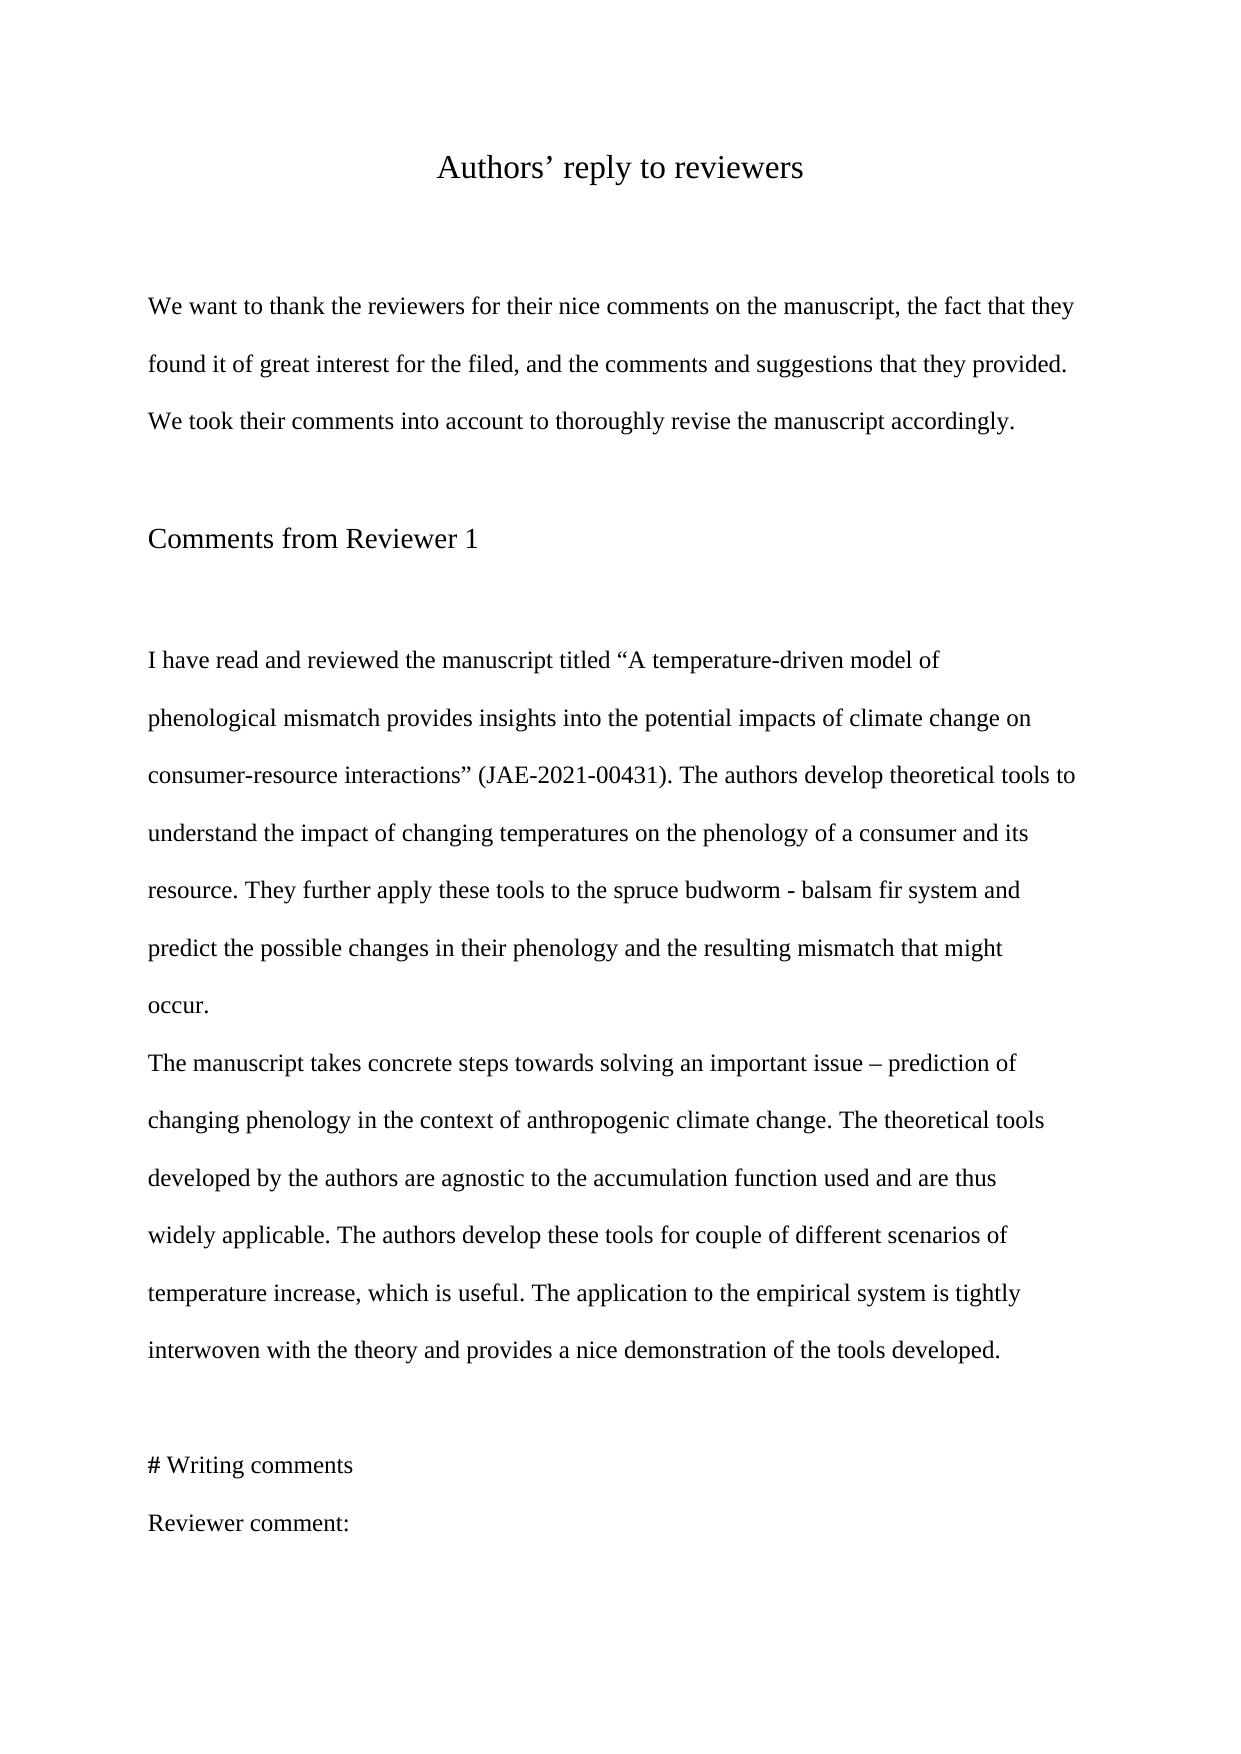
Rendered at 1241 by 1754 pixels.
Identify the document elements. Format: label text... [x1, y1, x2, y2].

text Comments from Reviewer 1 [148, 521, 1093, 555]
text Authors’ reply to reviewers [148, 148, 1093, 186]
text widely applicable. The authors develop these tools for couple of different scenarios of [148, 1220, 1093, 1249]
text changing phenology in the context of anthropogenic climate change. The theoretical tools [148, 1105, 1093, 1134]
text understand the impact of changing temperatures on the phenology of a consumer and its [148, 818, 1093, 846]
text # Writing comments [148, 1450, 1093, 1479]
text We want to thank the reviewers for their nice comments on the manuscript, the fact that they found it of great interest for the filed, and the comments and suggestions that they provided. We took their comments into account to thoroughly revise the manuscript accordingly. [148, 291, 1093, 435]
text I have read and reviewed the manuscript titled “A temperature-driven model of [148, 645, 1093, 674]
text resource. They further apply these tools to the spruce budworm - balsam fir system and [148, 875, 1093, 904]
text developed by the authors are agnostic to the accumulation function used and are thus [148, 1163, 1093, 1191]
text occur. [148, 990, 1093, 1019]
text consumer-resource interactions” (JAE-2021-00431). The authors develop theoretical tools to [148, 760, 1093, 789]
text Reviewer comment: [148, 1508, 1093, 1536]
text phenological mismatch provides insights into the potential impacts of climate change on [148, 703, 1093, 731]
text interwoven with the theory and provides a nice demonstration of the tools developed. [148, 1335, 1093, 1364]
text predict the possible changes in their phenology and the resulting mismatch that might [148, 933, 1093, 961]
text The manuscript takes concrete steps towards solving an important issue – prediction of [148, 1048, 1093, 1076]
text temperature increase, which is useful. The application to the empirical system is tightly [148, 1278, 1093, 1306]
